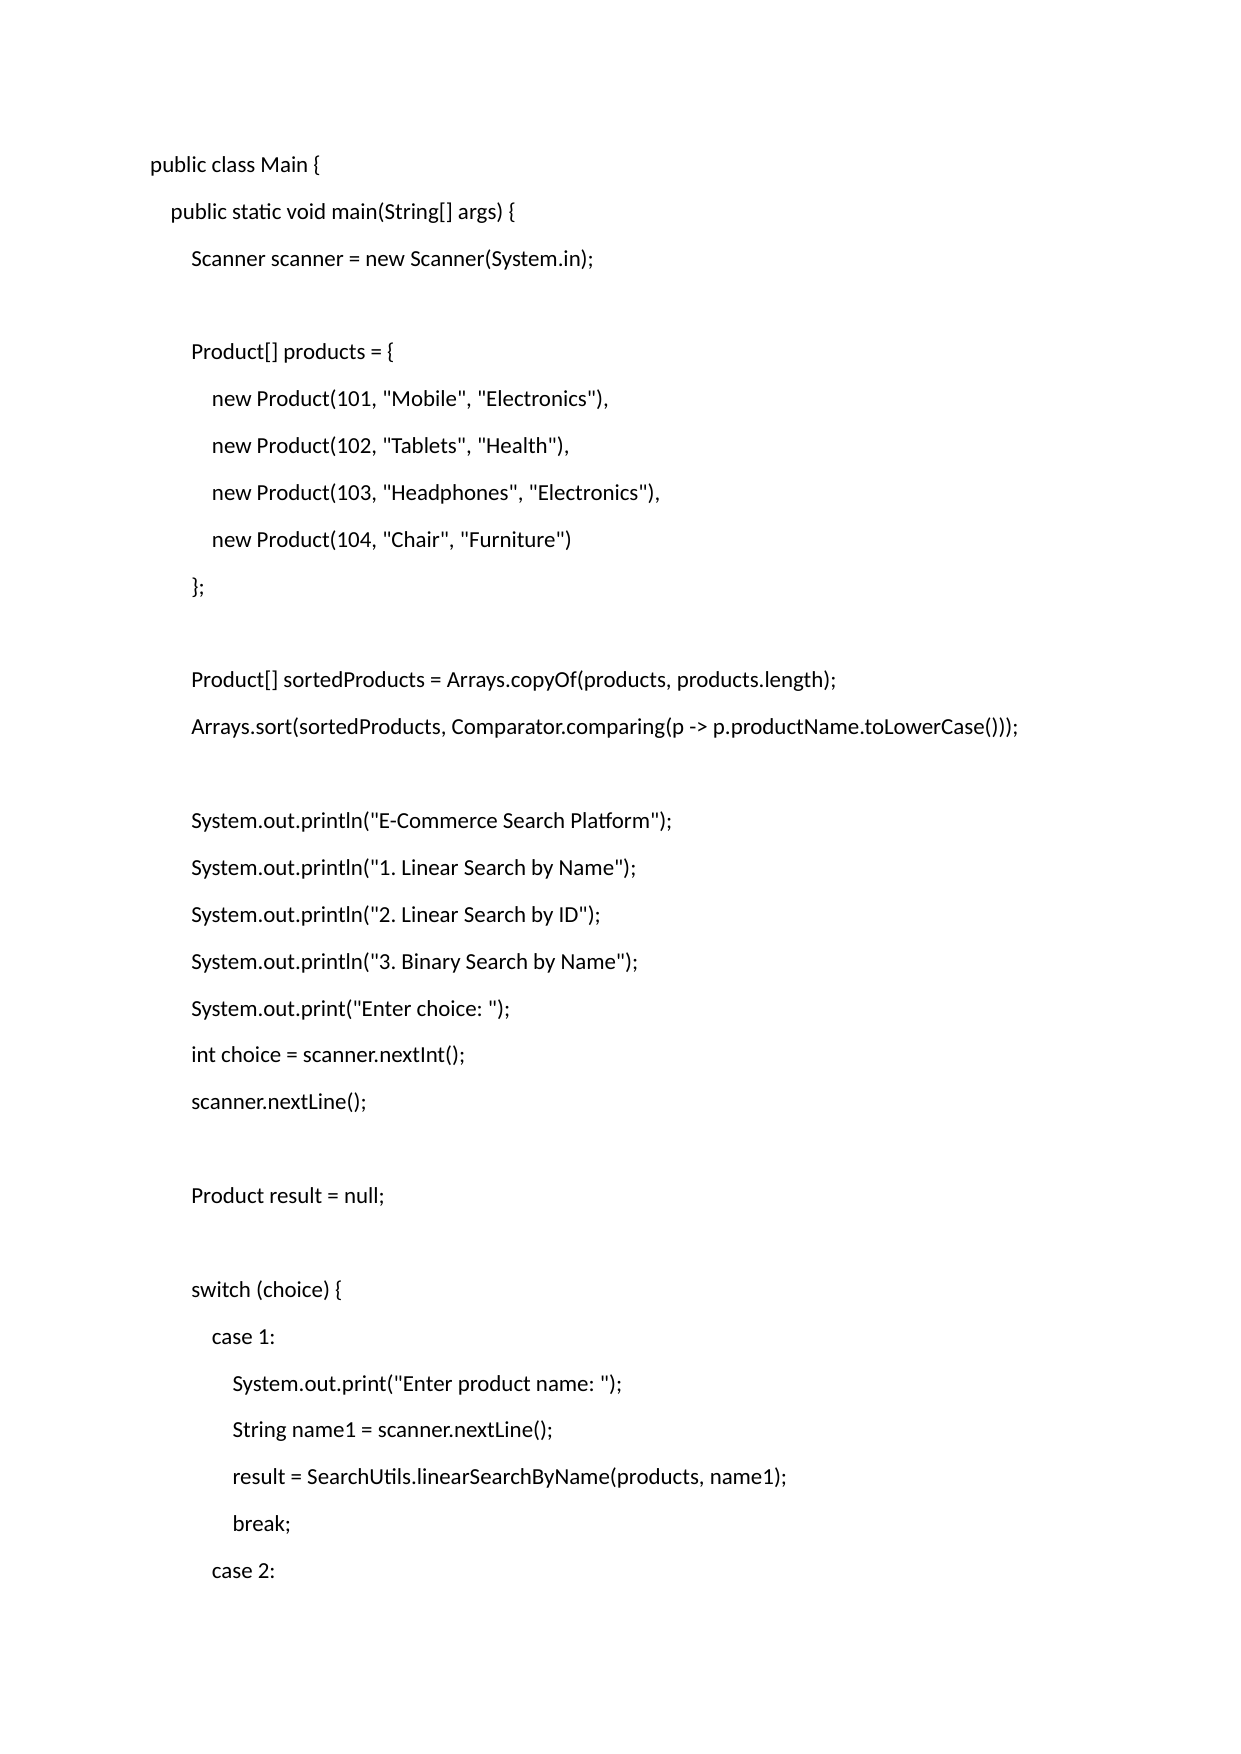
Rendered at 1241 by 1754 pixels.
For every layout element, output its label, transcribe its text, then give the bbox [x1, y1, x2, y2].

text Scanner scanner = new Scanner(System.in); [150, 244, 1090, 272]
text Product result = null; [150, 1181, 1090, 1209]
text Arrays.sort(sortedProducts, Comparator.comparing(p -> p.productName.toLowerCase())); [150, 712, 1090, 741]
text Product[] sortedProducts = Arrays.copyOf(products, products.length); [150, 666, 1090, 694]
text String name1 = scanner.nextLine(); [150, 1416, 1090, 1444]
text result = SearchUtils.linearSearchByName(products, name1); [150, 1462, 1090, 1491]
text new Product(101, "Mobile", "Electronics"), [150, 384, 1090, 412]
text new Product(102, "Tablets", "Health"), [150, 431, 1090, 459]
text System.out.println("1. Linear Search by Name"); [150, 853, 1090, 881]
text }; [150, 572, 1090, 600]
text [150, 1369, 1090, 1397]
text System.out.println("2. Linear Search by ID"); [150, 900, 1090, 928]
text System.out.println("E-Commerce Search Platform"); [150, 806, 1090, 834]
text case 2: [150, 1556, 1090, 1584]
text case 1: [150, 1322, 1090, 1350]
text new Product(103, "Headphones", "Electronics"), [150, 478, 1090, 506]
text new Product(104, "Chair", "Furniture") [150, 525, 1090, 553]
text Product[] products = { [150, 337, 1090, 366]
text public static void main(String[] args) { [150, 197, 1090, 225]
text scanner.nextLine(); [150, 1087, 1090, 1116]
text break; [150, 1509, 1090, 1537]
text System.out.println("3. Binary Search by Name"); [150, 947, 1090, 975]
text switch (choice) { [150, 1275, 1090, 1303]
text int choice = scanner.nextInt(); [150, 1041, 1090, 1069]
text System.out.print("Enter choice: "); [150, 994, 1090, 1022]
text public class Main { [150, 150, 1090, 178]
